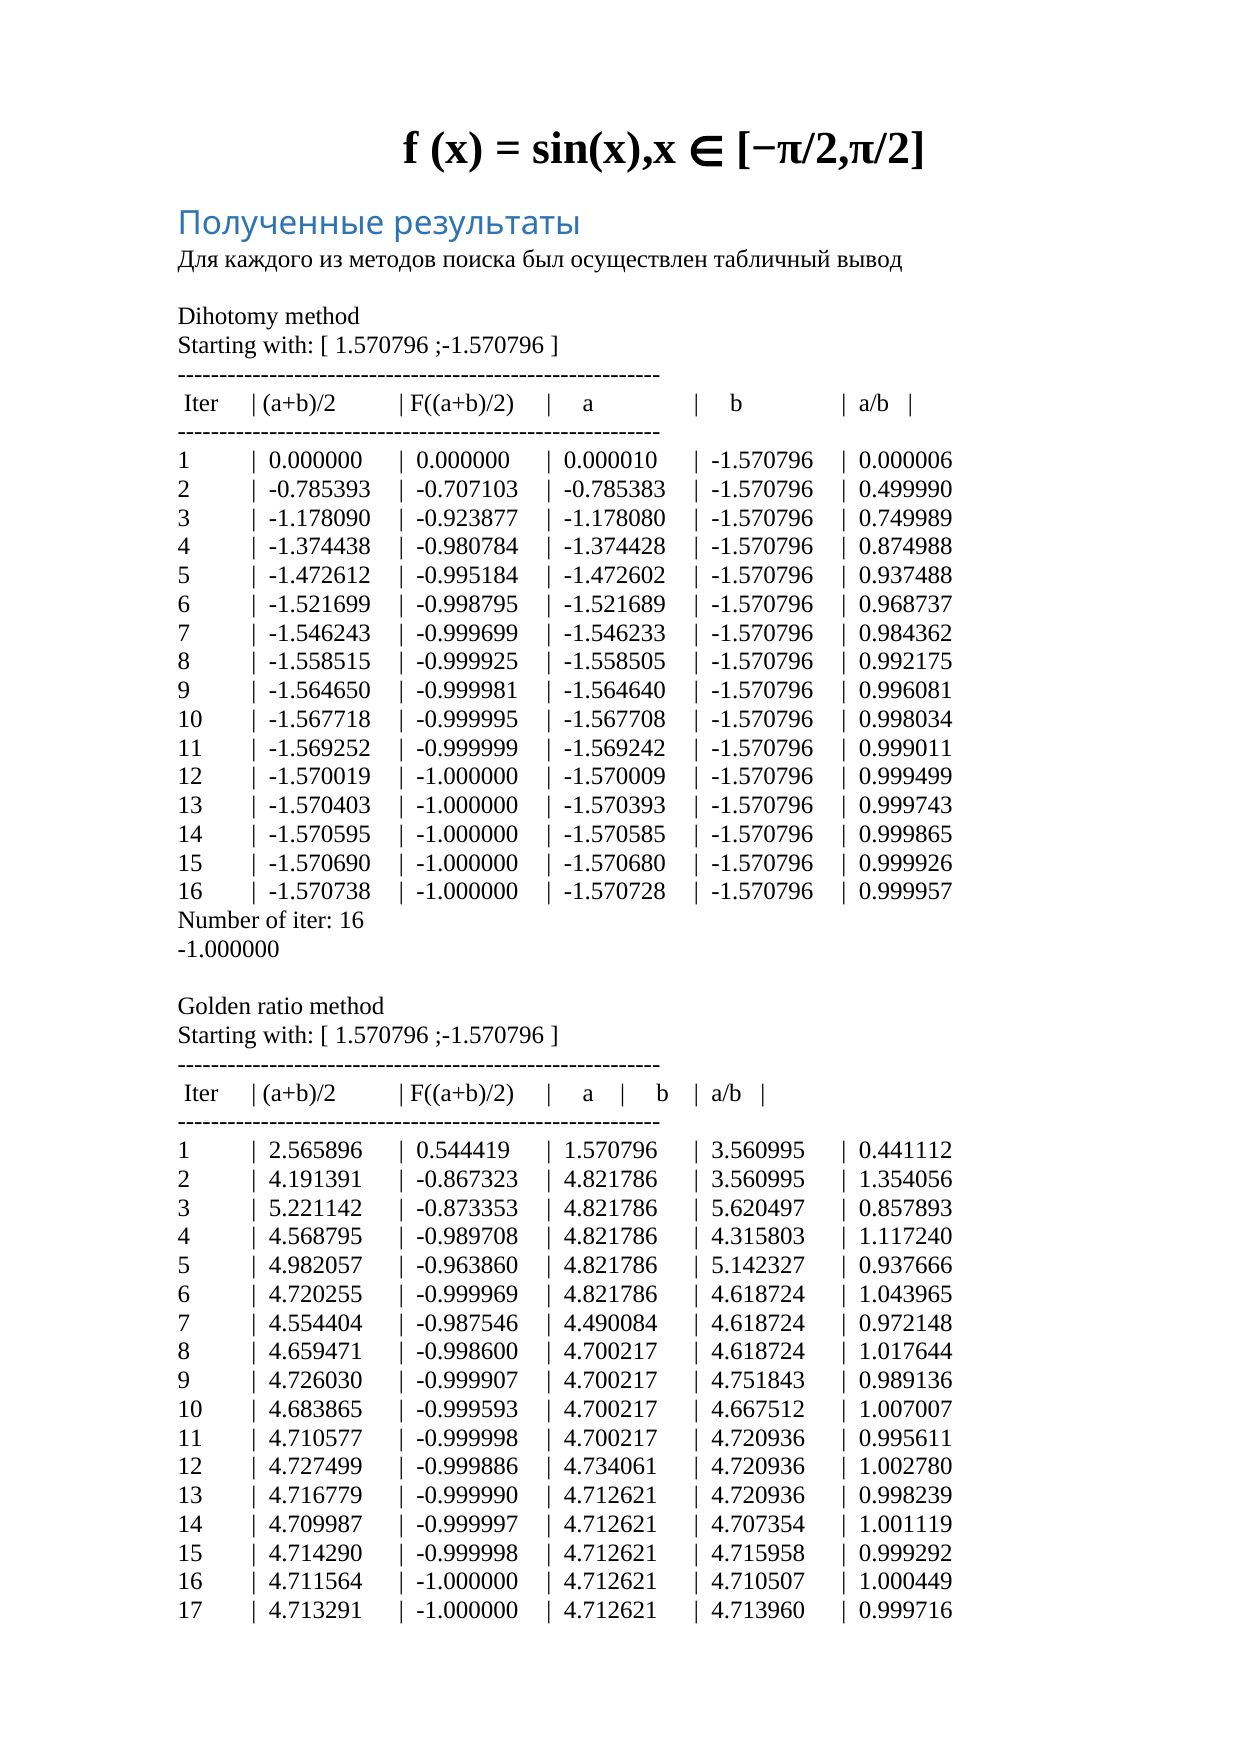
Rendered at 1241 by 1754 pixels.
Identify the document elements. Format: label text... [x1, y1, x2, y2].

text 13 | -1.570403 | -1.000000 | -1.570393 | -1.570796 | 0.999743 [177, 790, 1152, 819]
text Starting with: [ 1.570796 ;-1.570796 ] [177, 1020, 1152, 1049]
text 4 | 4.568795 | -0.989708 | 4.821786 | 4.315803 | 1.117240 [177, 1221, 1152, 1250]
text 9 | -1.564650 | -0.999981 | -1.564640 | -1.570796 | 0.996081 [177, 675, 1152, 704]
text Iter | (a+b)/2 | F((a+b)/2) | a | b | a/b | [177, 388, 1152, 416]
text 5 | -1.472612 | -0.995184 | -1.472602 | -1.570796 | 0.937488 [177, 560, 1152, 589]
text 15 | 4.714290 | -0.999998 | 4.712621 | 4.715958 | 0.999292 [177, 1538, 1152, 1566]
text ---------------------------------------------------------- [177, 416, 1152, 445]
text Для каждого из методов поиска был осуществлен табличный вывод [177, 244, 1152, 273]
text 8 | 4.659471 | -0.998600 | 4.700217 | 4.618724 | 1.017644 [177, 1336, 1152, 1365]
text 11 | -1.569252 | -0.999999 | -1.569242 | -1.570796 | 0.999011 [177, 733, 1152, 761]
text 10 | -1.567718 | -0.999995 | -1.567708 | -1.570796 | 0.998034 [177, 704, 1152, 733]
text 16 | 4.711564 | -1.000000 | 4.712621 | 4.710507 | 1.000449 [177, 1566, 1152, 1595]
text 5 | 4.982057 | -0.963860 | 4.821786 | 5.142327 | 0.937666 [177, 1250, 1152, 1279]
text -1.000000 [177, 934, 1152, 963]
text 15 | -1.570690 | -1.000000 | -1.570680 | -1.570796 | 0.999926 [177, 848, 1152, 876]
text Iter | (a+b)/2 | F((a+b)/2) | a | b | a/b | [177, 1078, 1152, 1106]
subtitle Полученные результаты [177, 198, 1152, 244]
text 7 | 4.554404 | -0.987546 | 4.490084 | 4.618724 | 0.972148 [177, 1308, 1152, 1336]
text 14 | -1.570595 | -1.000000 | -1.570585 | -1.570796 | 0.999865 [177, 819, 1152, 848]
text 13 | 4.716779 | -0.999990 | 4.712621 | 4.720936 | 0.998239 [177, 1480, 1152, 1509]
text 1 | 0.000000 | 0.000000 | 0.000010 | -1.570796 | 0.000006 [177, 445, 1152, 474]
text 12 | 4.727499 | -0.999886 | 4.734061 | 4.720936 | 1.002780 [177, 1451, 1152, 1480]
text ---------------------------------------------------------- [177, 1106, 1152, 1135]
title f (x) = sin(x),x ∈ [−π/2,π/2] [177, 118, 1152, 173]
text Golden ratio method [177, 991, 1152, 1020]
text 14 | 4.709987 | -0.999997 | 4.712621 | 4.707354 | 1.001119 [177, 1509, 1152, 1538]
text ---------------------------------------------------------- [177, 1049, 1152, 1078]
text Number of iter: 16 [177, 905, 1152, 934]
text 3 | -1.178090 | -0.923877 | -1.178080 | -1.570796 | 0.749989 [177, 503, 1152, 531]
text 10 | 4.683865 | -0.999593 | 4.700217 | 4.667512 | 1.007007 [177, 1394, 1152, 1423]
text 17 | 4.713291 | -1.000000 | 4.712621 | 4.713960 | 0.999716 [177, 1595, 1152, 1624]
text 6 | 4.720255 | -0.999969 | 4.821786 | 4.618724 | 1.043965 [177, 1279, 1152, 1308]
text 2 | -0.785393 | -0.707103 | -0.785383 | -1.570796 | 0.499990 [177, 474, 1152, 503]
text 2 | 4.191391 | -0.867323 | 4.821786 | 3.560995 | 1.354056 [177, 1164, 1152, 1193]
text 3 | 5.221142 | -0.873353 | 4.821786 | 5.620497 | 0.857893 [177, 1193, 1152, 1221]
text 12 | -1.570019 | -1.000000 | -1.570009 | -1.570796 | 0.999499 [177, 761, 1152, 790]
text 1 | 2.565896 | 0.544419 | 1.570796 | 3.560995 | 0.441112 [177, 1135, 1152, 1164]
text 7 | -1.546243 | -0.999699 | -1.546233 | -1.570796 | 0.984362 [177, 618, 1152, 646]
text Starting with: [ 1.570796 ;-1.570796 ] [177, 330, 1152, 359]
text ---------------------------------------------------------- [177, 359, 1152, 388]
text Dihotomy method [177, 301, 1152, 330]
text 9 | 4.726030 | -0.999907 | 4.700217 | 4.751843 | 0.989136 [177, 1365, 1152, 1394]
text 16 | -1.570738 | -1.000000 | -1.570728 | -1.570796 | 0.999957 [177, 876, 1152, 905]
text 11 | 4.710577 | -0.999998 | 4.700217 | 4.720936 | 0.995611 [177, 1423, 1152, 1451]
text 8 | -1.558515 | -0.999925 | -1.558505 | -1.570796 | 0.992175 [177, 646, 1152, 675]
text 4 | -1.374438 | -0.980784 | -1.374428 | -1.570796 | 0.874988 [177, 531, 1152, 560]
text 6 | -1.521699 | -0.998795 | -1.521689 | -1.570796 | 0.968737 [177, 589, 1152, 618]
